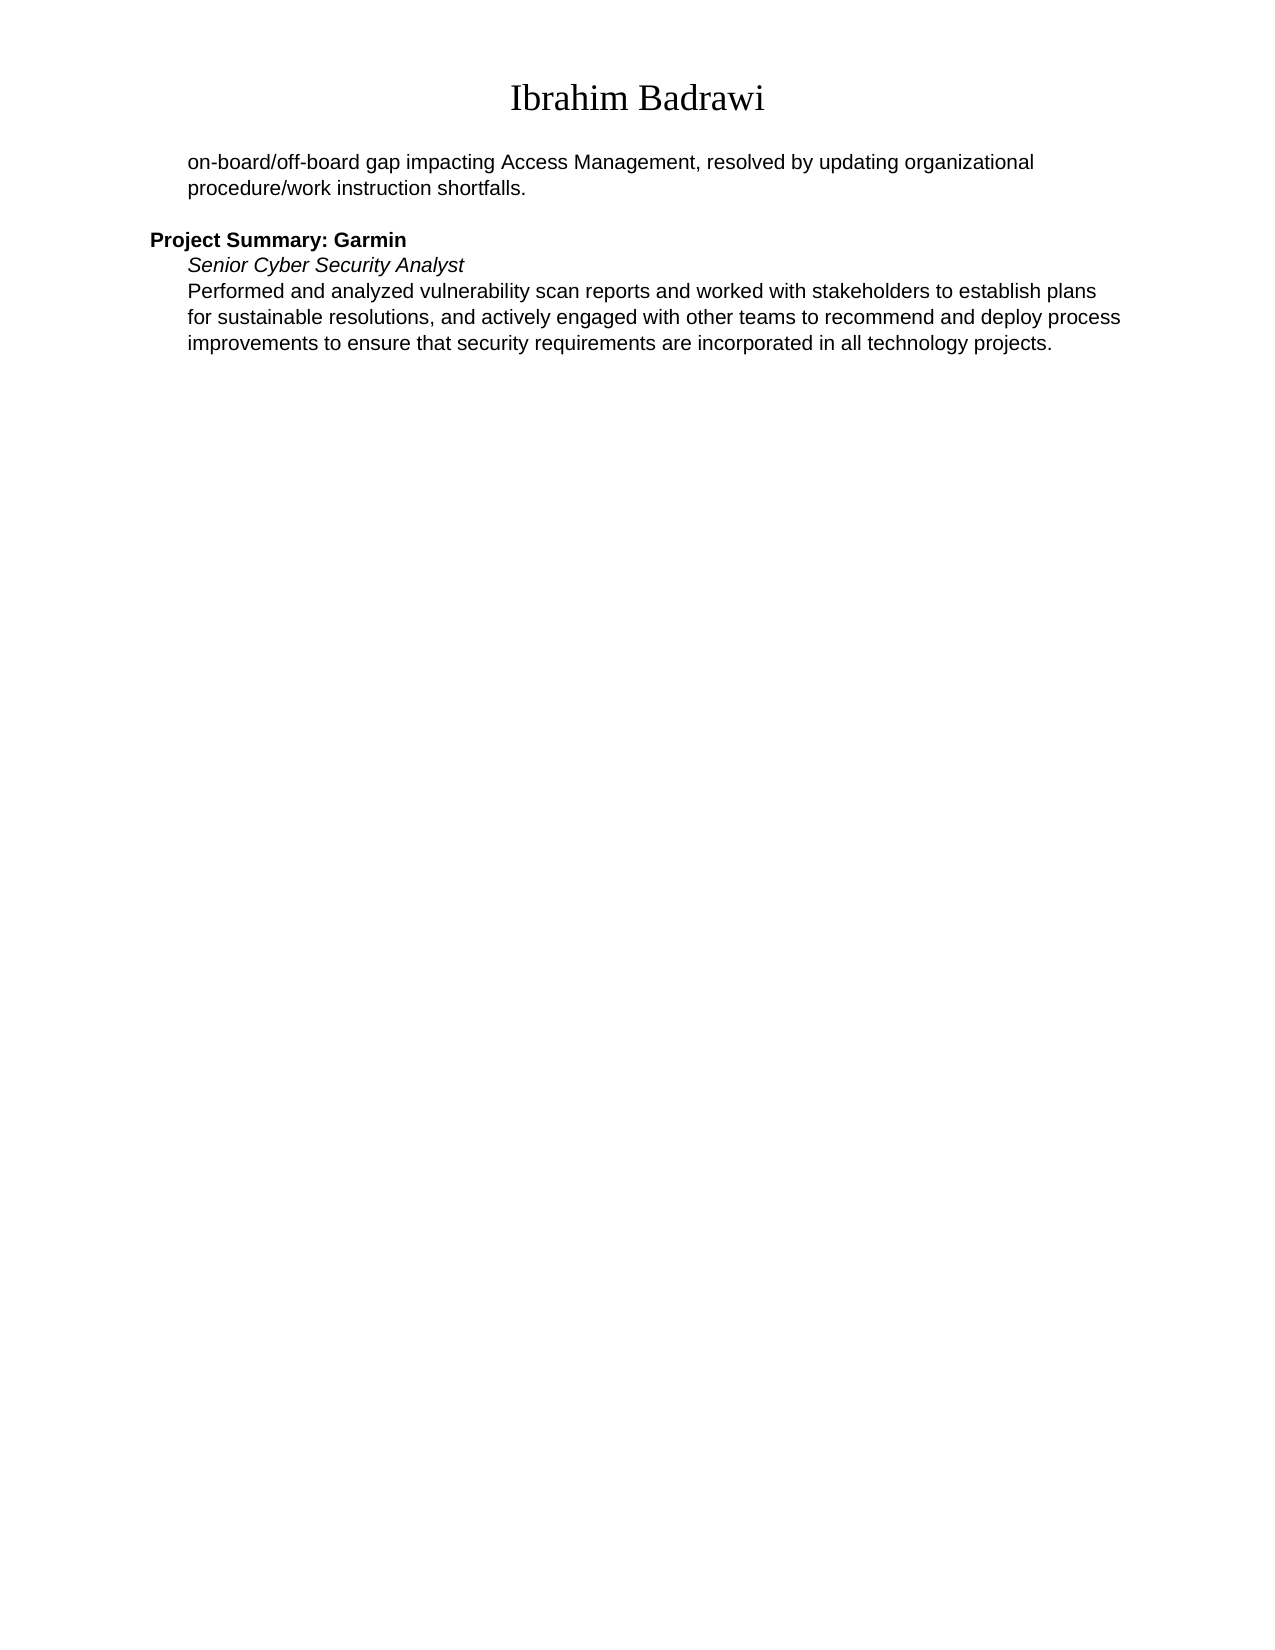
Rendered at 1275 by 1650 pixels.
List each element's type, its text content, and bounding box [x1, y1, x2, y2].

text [187, 150, 1125, 200]
text Senior Cyber Security Analyst [187, 253, 1125, 277]
text Performed and analyzed vulnerability scan reports and worked with stakeholders to establish plans for sustainable resolutions, and actively engaged with other teams to recommend and deploy process improvements to ensure that security requirements are incorporated in all technology projects. [187, 279, 1125, 355]
text Project Summary: Garmin [150, 227, 1125, 251]
